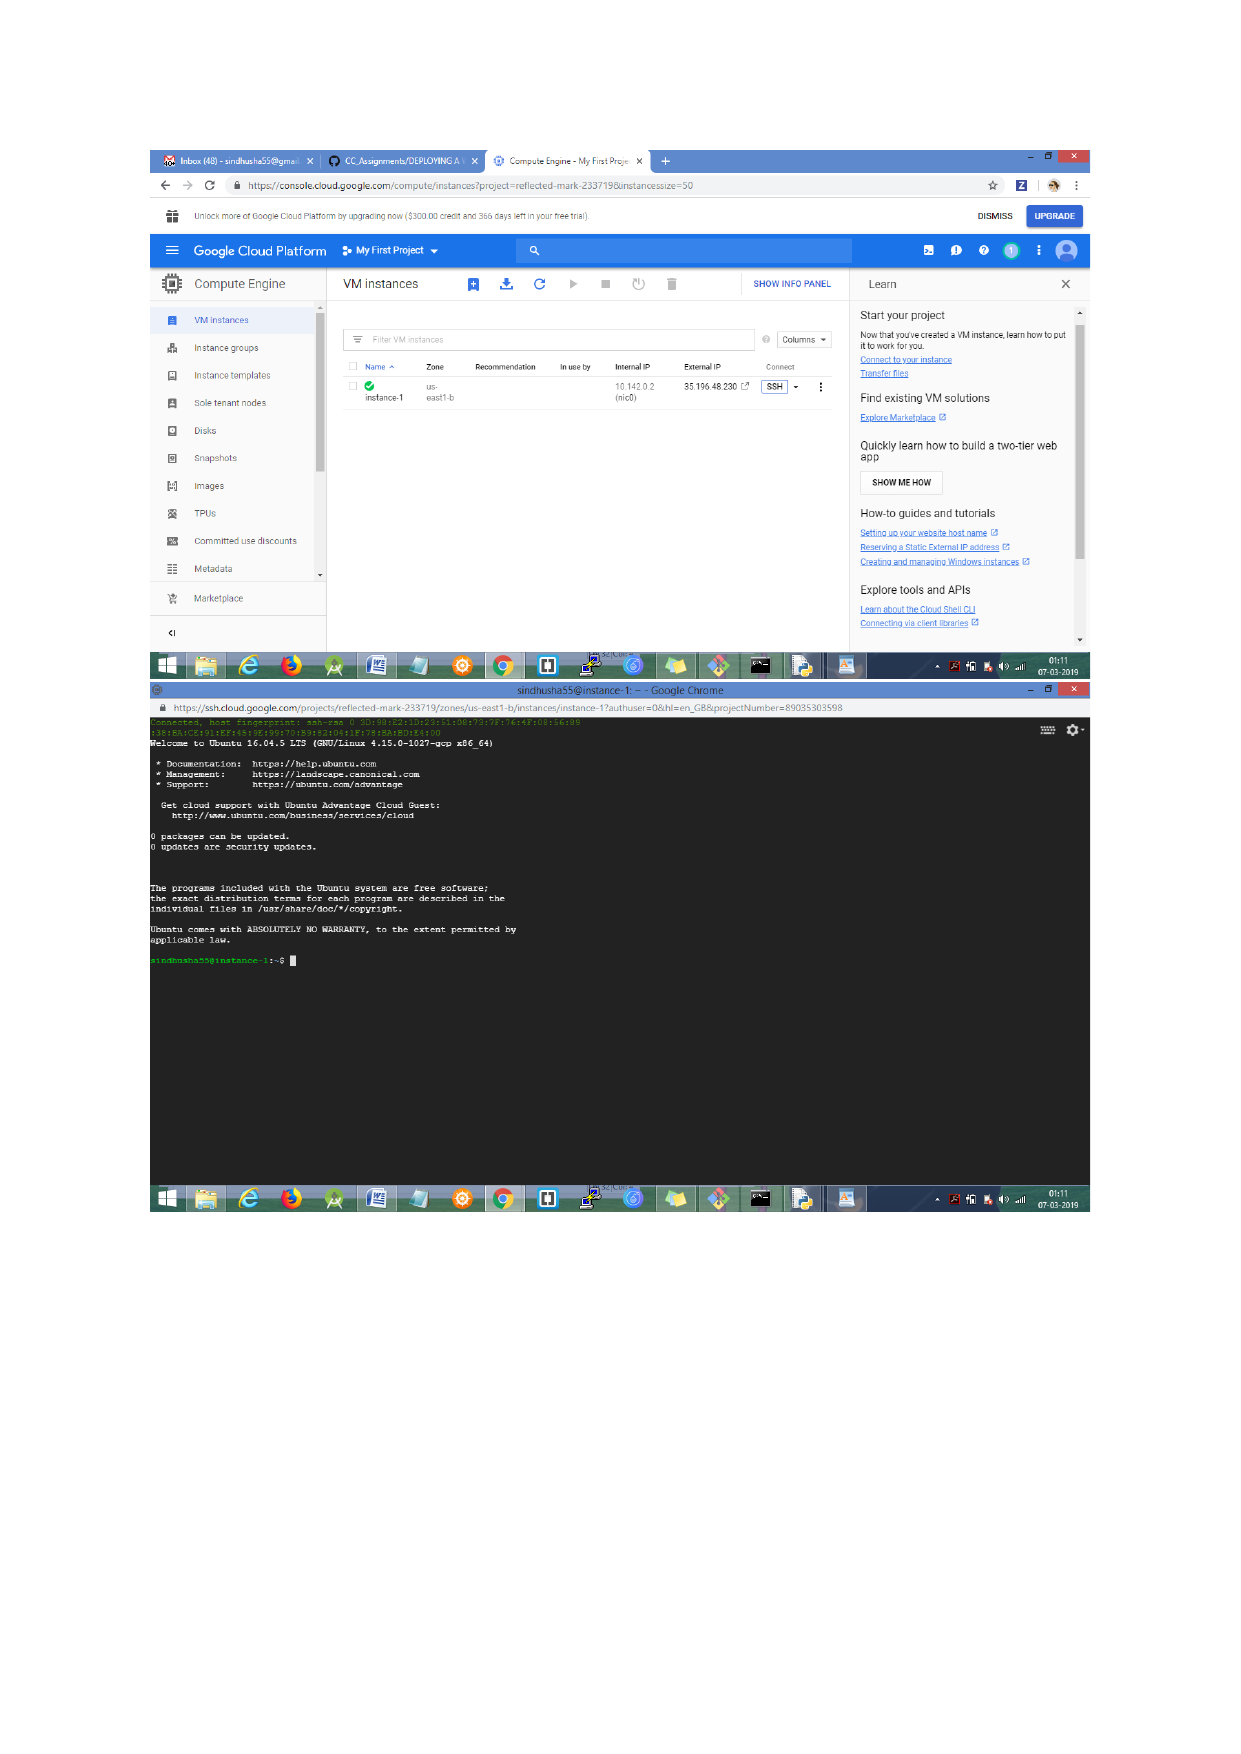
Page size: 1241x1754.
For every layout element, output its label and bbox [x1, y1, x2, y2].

picture [150, 682, 1091, 1212]
picture [150, 150, 1091, 679]
